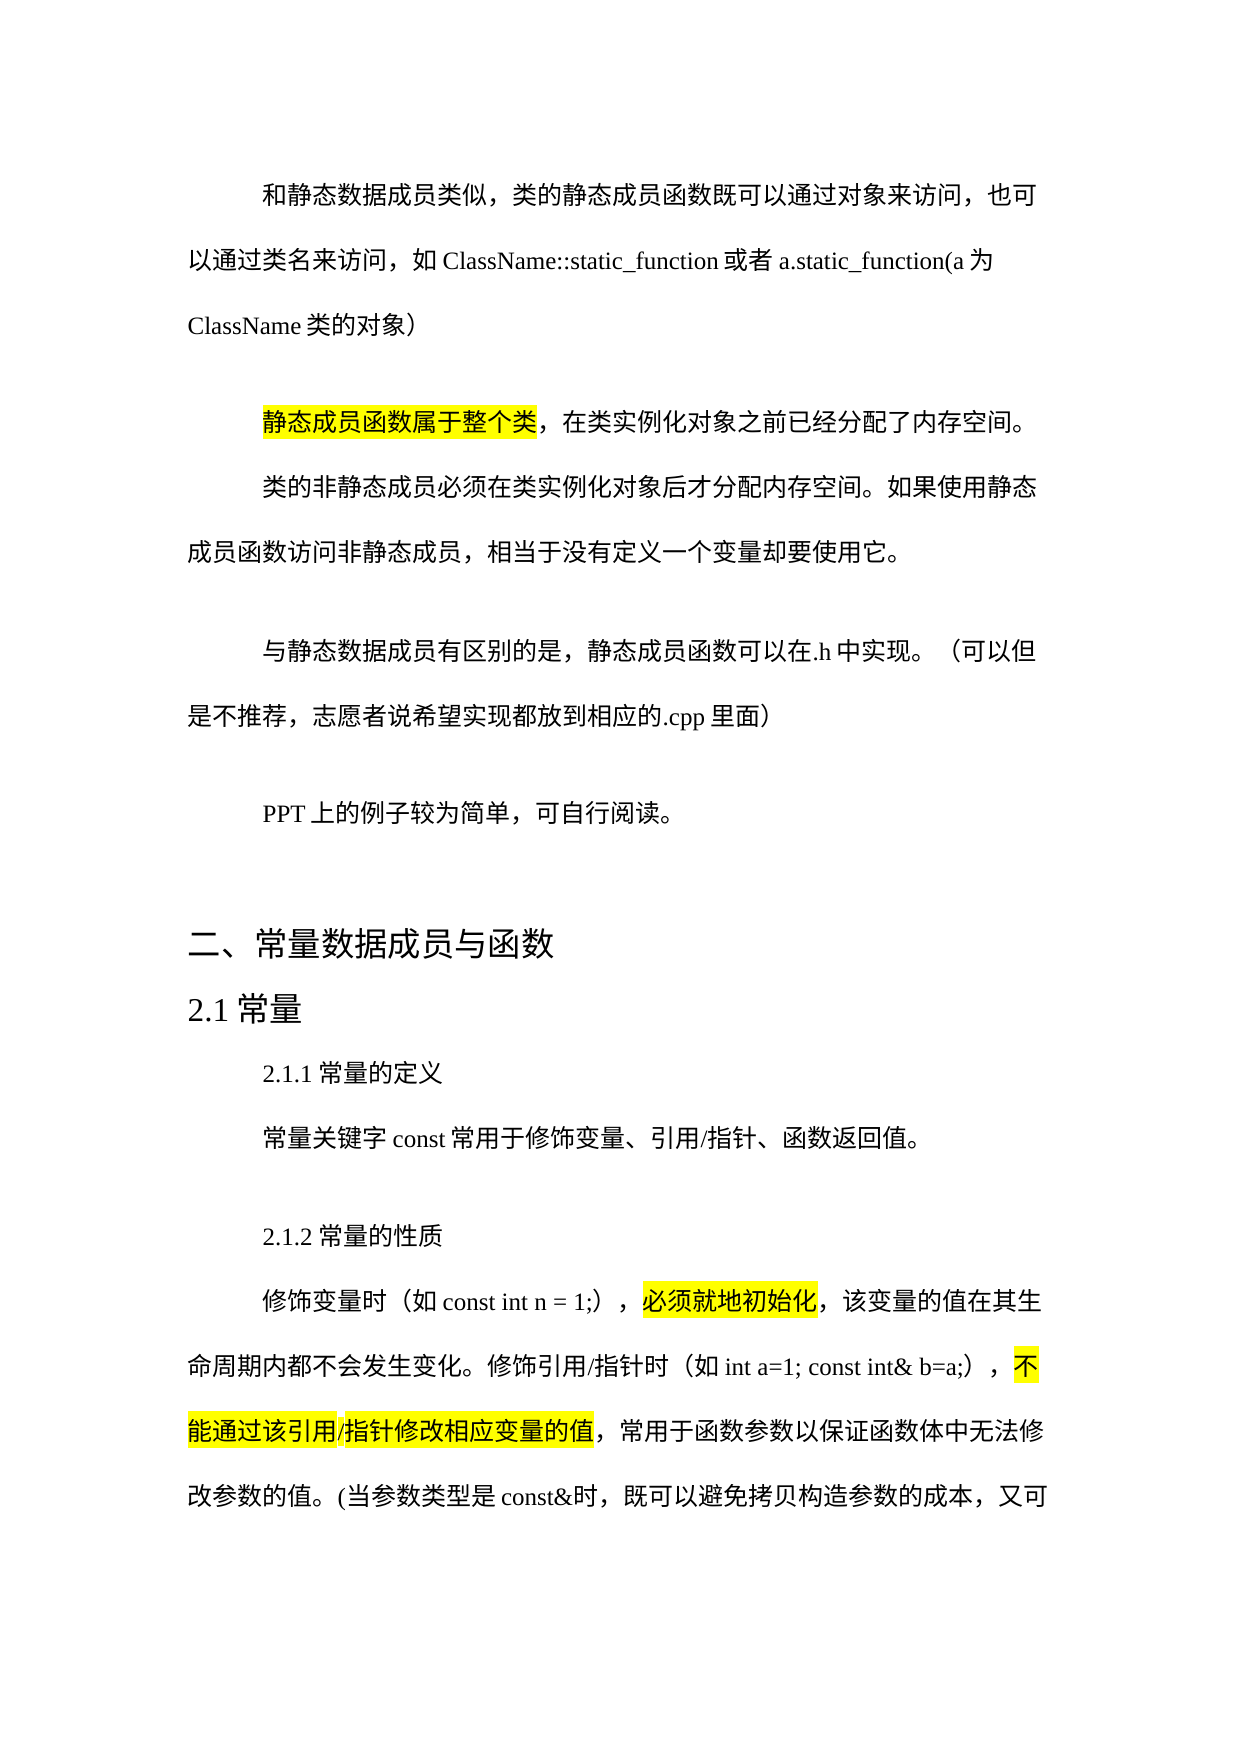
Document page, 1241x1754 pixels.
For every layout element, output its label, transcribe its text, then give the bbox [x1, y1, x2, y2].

text 2.1.1 常量的定义 [187, 1039, 1053, 1104]
text 静态成员函数属于整个类，在类实例化对象之前已经分配了内存空间。 [187, 389, 1053, 454]
text 2.1.2 常量的性质 [187, 1202, 1053, 1267]
text 和静态数据成员类似，类的静态成员函数既可以通过对象来访问，也可以通过类名来访问，如ClassName::static_function或者a.static_function(a为ClassName类的对象） [187, 162, 1053, 357]
list 2.1常量 [187, 974, 1053, 1039]
list 常量数据成员与函数 [187, 909, 1053, 974]
text 与静态数据成员有区别的是，静态成员函数可以在.h中实现。（可以但是不推荐，志愿者说希望实现都放到相应的.cpp里面） [187, 617, 1053, 747]
text 常量关键字const常用于修饰变量、引用/指针、函数返回值。 [187, 1104, 1053, 1169]
text PPT上的例子较为简单，可自行阅读。 [187, 779, 1053, 844]
text 类的非静态成员必须在类实例化对象后才分配内存空间。如果使用静态成员函数访问非静态成员，相当于没有定义一个变量却要使用它。 [187, 454, 1053, 584]
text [187, 1267, 1053, 1527]
